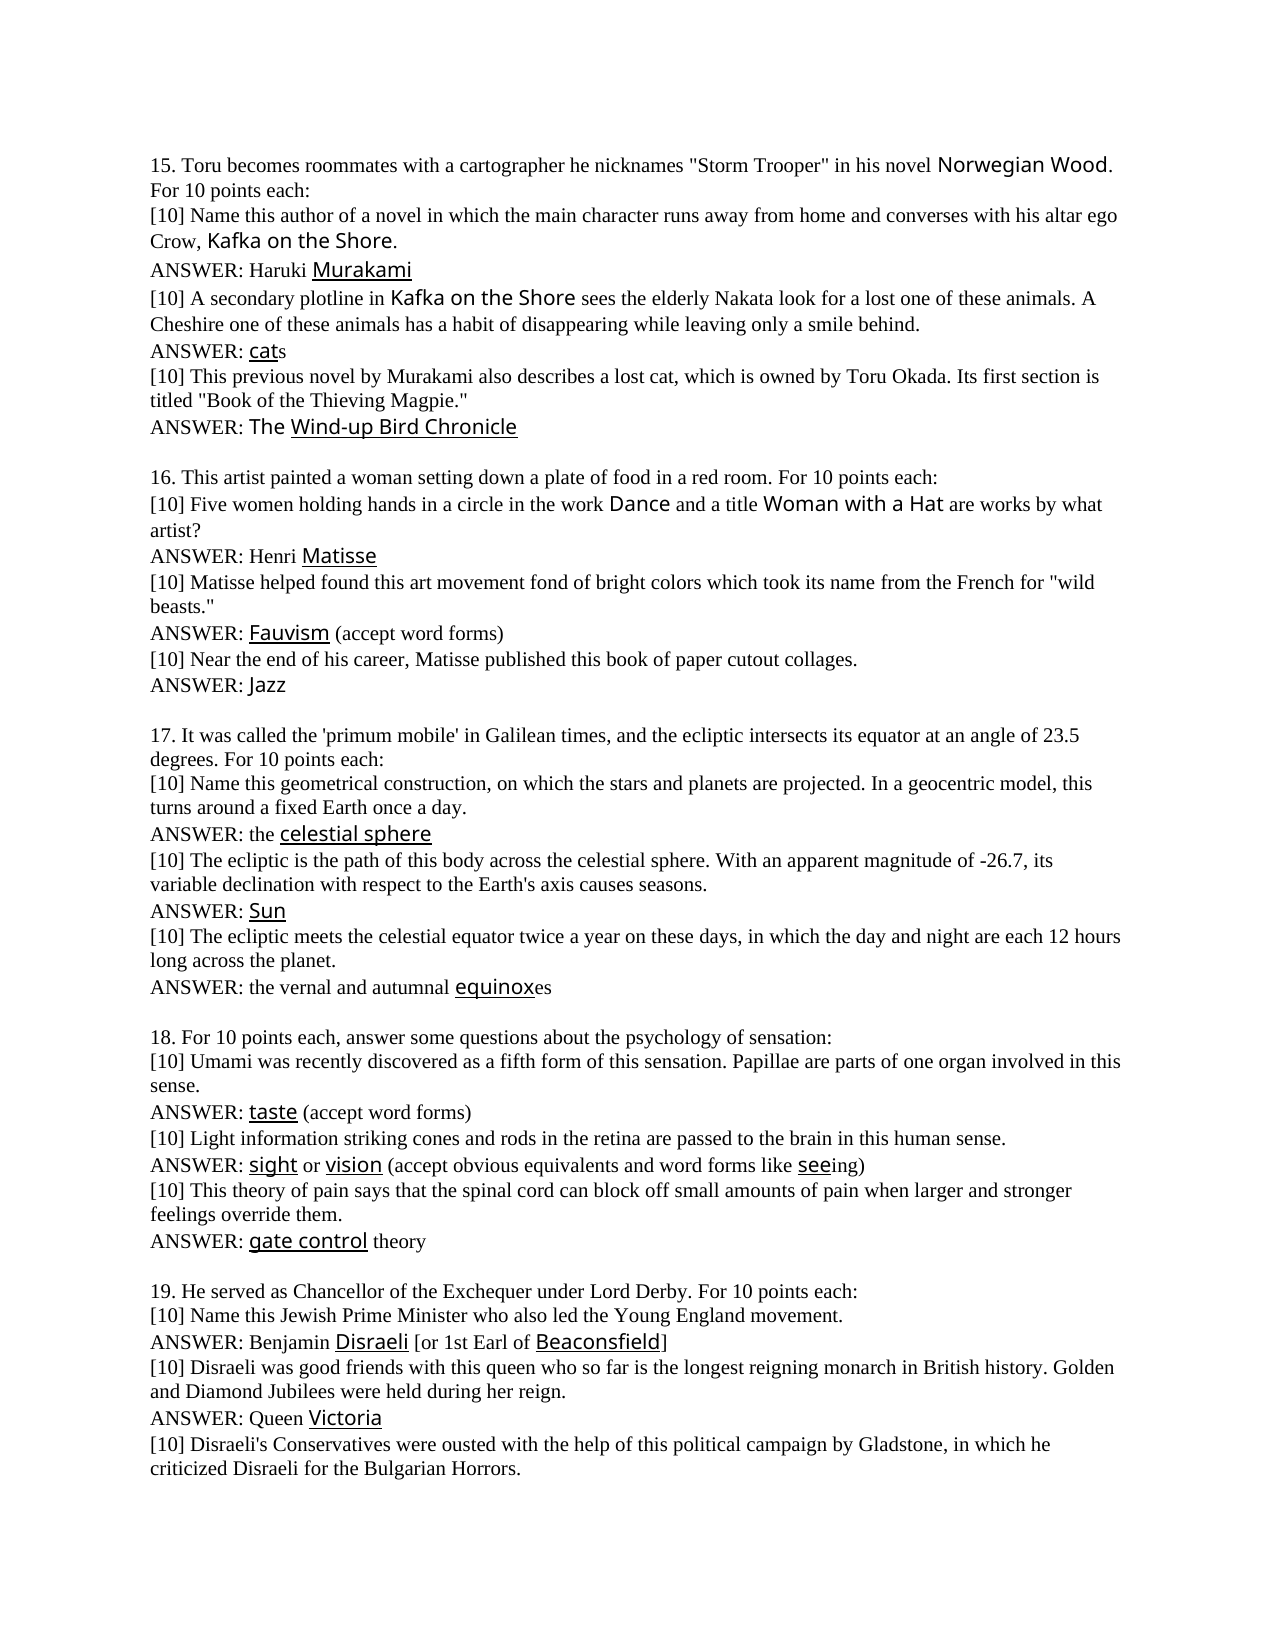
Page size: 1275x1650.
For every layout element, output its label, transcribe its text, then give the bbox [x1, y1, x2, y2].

text ANSWER: gate control theory [150, 1226, 1125, 1255]
text 15. Toru becomes roommates with a cartographer he nicknames "Storm Trooper" in his novel Norwegian Wood. For 10 points each: [150, 150, 1125, 202]
text [10] Disraeli was good friends with this queen who so far is the longest reigning monarch in British history. Golden and Diamond Jubilees were held during her reign. [150, 1355, 1125, 1403]
text [10] Name this geometrical construction, on which the stars and planets are projected. In a geocentric model, this turns around a fixed Earth once a day. [150, 771, 1125, 819]
text ANSWER: The Wind-up Bird Chronicle [150, 412, 1125, 441]
text ANSWER: Haruki Murakami [150, 255, 1125, 283]
text ANSWER: Benjamin Disraeli [or 1st Earl of Beaconsfield] [150, 1327, 1125, 1355]
text ANSWER: Sun [150, 896, 1125, 924]
text [10] Name this author of a novel in which the main character runs away from home and converses with his altar ego Crow, Kafka on the Shore. [150, 202, 1125, 255]
text ANSWER: cats [150, 336, 1125, 364]
text [10] Umami was recently discovered as a fifth form of this sensation. Papillae are parts of one organ involved in this sense. [150, 1049, 1125, 1097]
text [10] This theory of pain says that the spinal cord can block off small amounts of pain when larger and stronger feelings override them. [150, 1178, 1125, 1226]
text [10] Matisse helped found this art movement fond of bright colors which took its name from the French for "wild beasts." [150, 570, 1125, 618]
text ANSWER: Queen Victoria [150, 1403, 1125, 1432]
text [10] The ecliptic meets the celestial equator twice a year on these days, in which the day and night are each 12 hours long across the planet. [150, 924, 1125, 972]
text ANSWER: taste (accept word forms) [150, 1097, 1125, 1126]
text [10] The ecliptic is the path of this body across the celestial sphere. With an apparent magnitude of -26.7, its variable declination with respect to the Earth's axis causes seasons. [150, 848, 1125, 896]
text [10] Disraeli's Conservatives were ousted with the help of this political campaign by Gladstone, in which he criticized Disraeli for the Bulgarian Horrors. [150, 1432, 1125, 1480]
text 16. This artist painted a woman setting down a plate of food in a red room. For 10 points each: [150, 465, 1125, 489]
text [10] Near the end of his career, Matisse published this book of paper cutout collages. [150, 647, 1125, 671]
text [10] Light information striking cones and rods in the retina are passed to the brain in this human sense. [150, 1126, 1125, 1150]
text ANSWER: sight or vision (accept obvious equivalents and word forms like seeing) [150, 1150, 1125, 1178]
text ANSWER: Henri Matisse [150, 542, 1125, 570]
text [10] A secondary plotline in Kafka on the Shore sees the elderly Nakata look for a lost one of these animals. A Cheshire one of these animals has a habit of disappearing while leaving only a smile behind. [150, 283, 1125, 336]
text ANSWER: Fauvism (accept word forms) [150, 618, 1125, 647]
text ANSWER: the celestial sphere [150, 819, 1125, 848]
text ANSWER: the vernal and autumnal equinoxes [150, 972, 1125, 1001]
text [10] Name this Jewish Prime Minister who also led the Young England movement. [150, 1303, 1125, 1327]
text [10] Five women holding hands in a circle in the work Dance and a title Woman with a Hat are works by what artist? [150, 489, 1125, 542]
text 18. For 10 points each, answer some questions about the psychology of sensation: [150, 1025, 1125, 1049]
text 17. It was called the 'primum mobile' in Galilean times, and the ecliptic intersects its equator at an angle of 23.5 degrees. For 10 points each: [150, 723, 1125, 771]
text [10] This previous novel by Murakami also describes a lost cat, which is owned by Toru Okada. Its first section is titled "Book of the Thieving Magpie." [150, 364, 1125, 412]
text ANSWER: Jazz [150, 671, 1125, 699]
text 19. He served as Chancellor of the Exchequer under Lord Derby. For 10 points each: [150, 1279, 1125, 1303]
